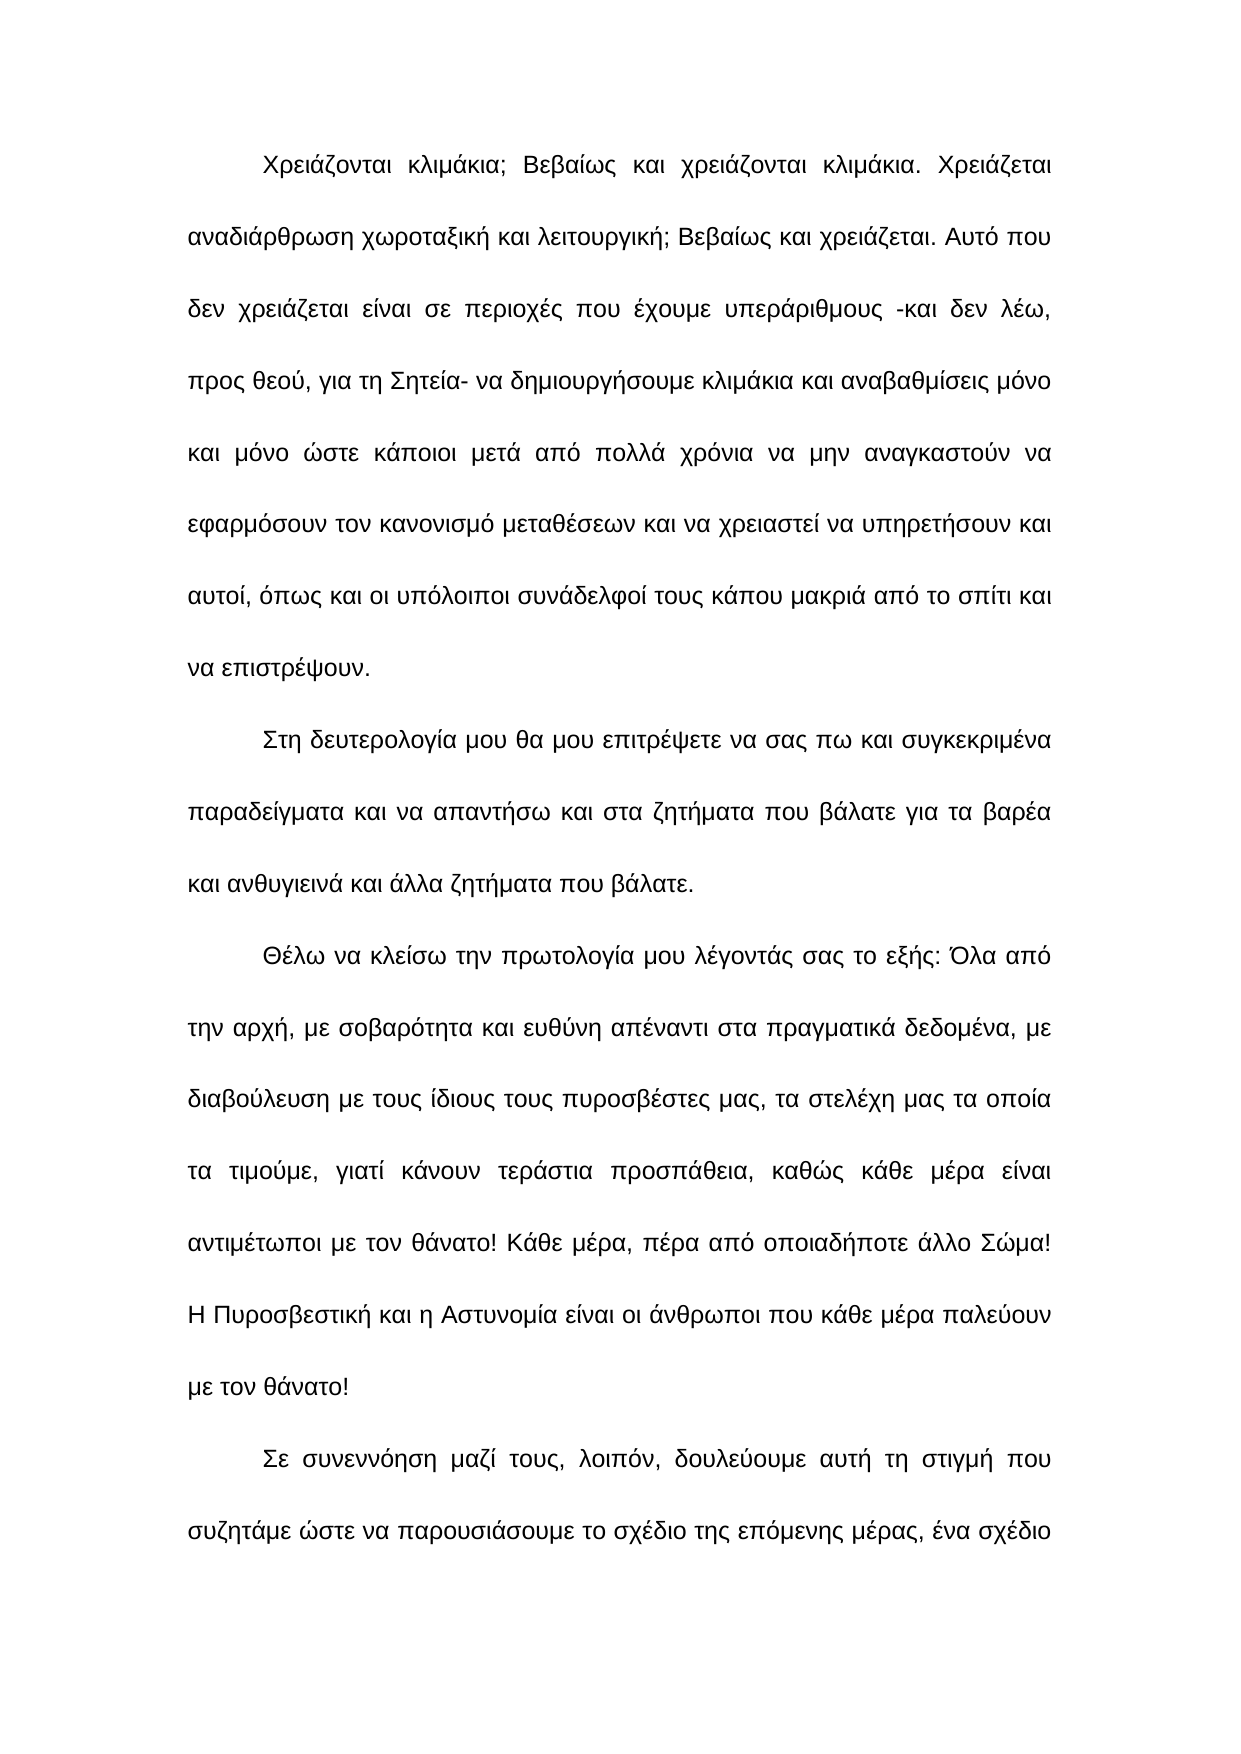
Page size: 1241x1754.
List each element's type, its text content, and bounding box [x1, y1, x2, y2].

text Χρειάζονται κλιμάκια; Βεβαίως και χρειάζονται κλιμάκια. Χρειάζεται αναδιάρθρωση χωροταξική και λειτουργική; Βεβαίως και χρειάζεται. Αυτό που δεν χρειάζεται είναι σε περιοχές που έχουμε υπεράριθμους -και δεν λέω, προς θεού, για τη Σητεία- να δημιουργήσουμε κλιμάκια και αναβαθμίσεις μόνο και μόνο ώστε κάποιοι μετά από πολλά χρόνια να μην αναγκαστούν να εφαρμόσουν τον κανονισμό μεταθέσεων και να χρειαστεί να υπηρετήσουν και αυτοί, όπως και οι υπόλοιποι συνάδελφοί τους κάπου μακριά από το σπίτι και να επιστρέψουν. [187, 150, 1053, 682]
text Θέλω να κλείσω την πρωτολογία μου λέγοντάς σας το εξής: Όλα από την αρχή, με σοβαρότητα και ευθύνη απέναντι στα πραγματικά δεδομένα, με διαβούλευση με τους ίδιους τους πυροσβέστες μας, τα στελέχη μας τα οποία τα τιμούμε, γιατί κάνουν τεράστια προσπάθεια, καθώς κάθε μέρα είναι αντιμέτωποι με τον θάνατο! Κάθε μέρα, πέρα από οποιαδήποτε άλλο Σώμα! Η Πυροσβεστική και η Αστυνομία είναι οι άνθρωποι που κάθε μέρα παλεύουν με τον θάνατο! [187, 941, 1053, 1401]
text Στη δευτερολογία μου θα μου επιτρέψετε να σας πω και συγκεκριμένα παραδείγματα και να απαντήσω και στα ζητήματα που βάλατε για τα βαρέα και ανθυγιεινά και άλλα ζητήματα που βάλατε. [187, 725, 1053, 897]
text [187, 1444, 1053, 1544]
